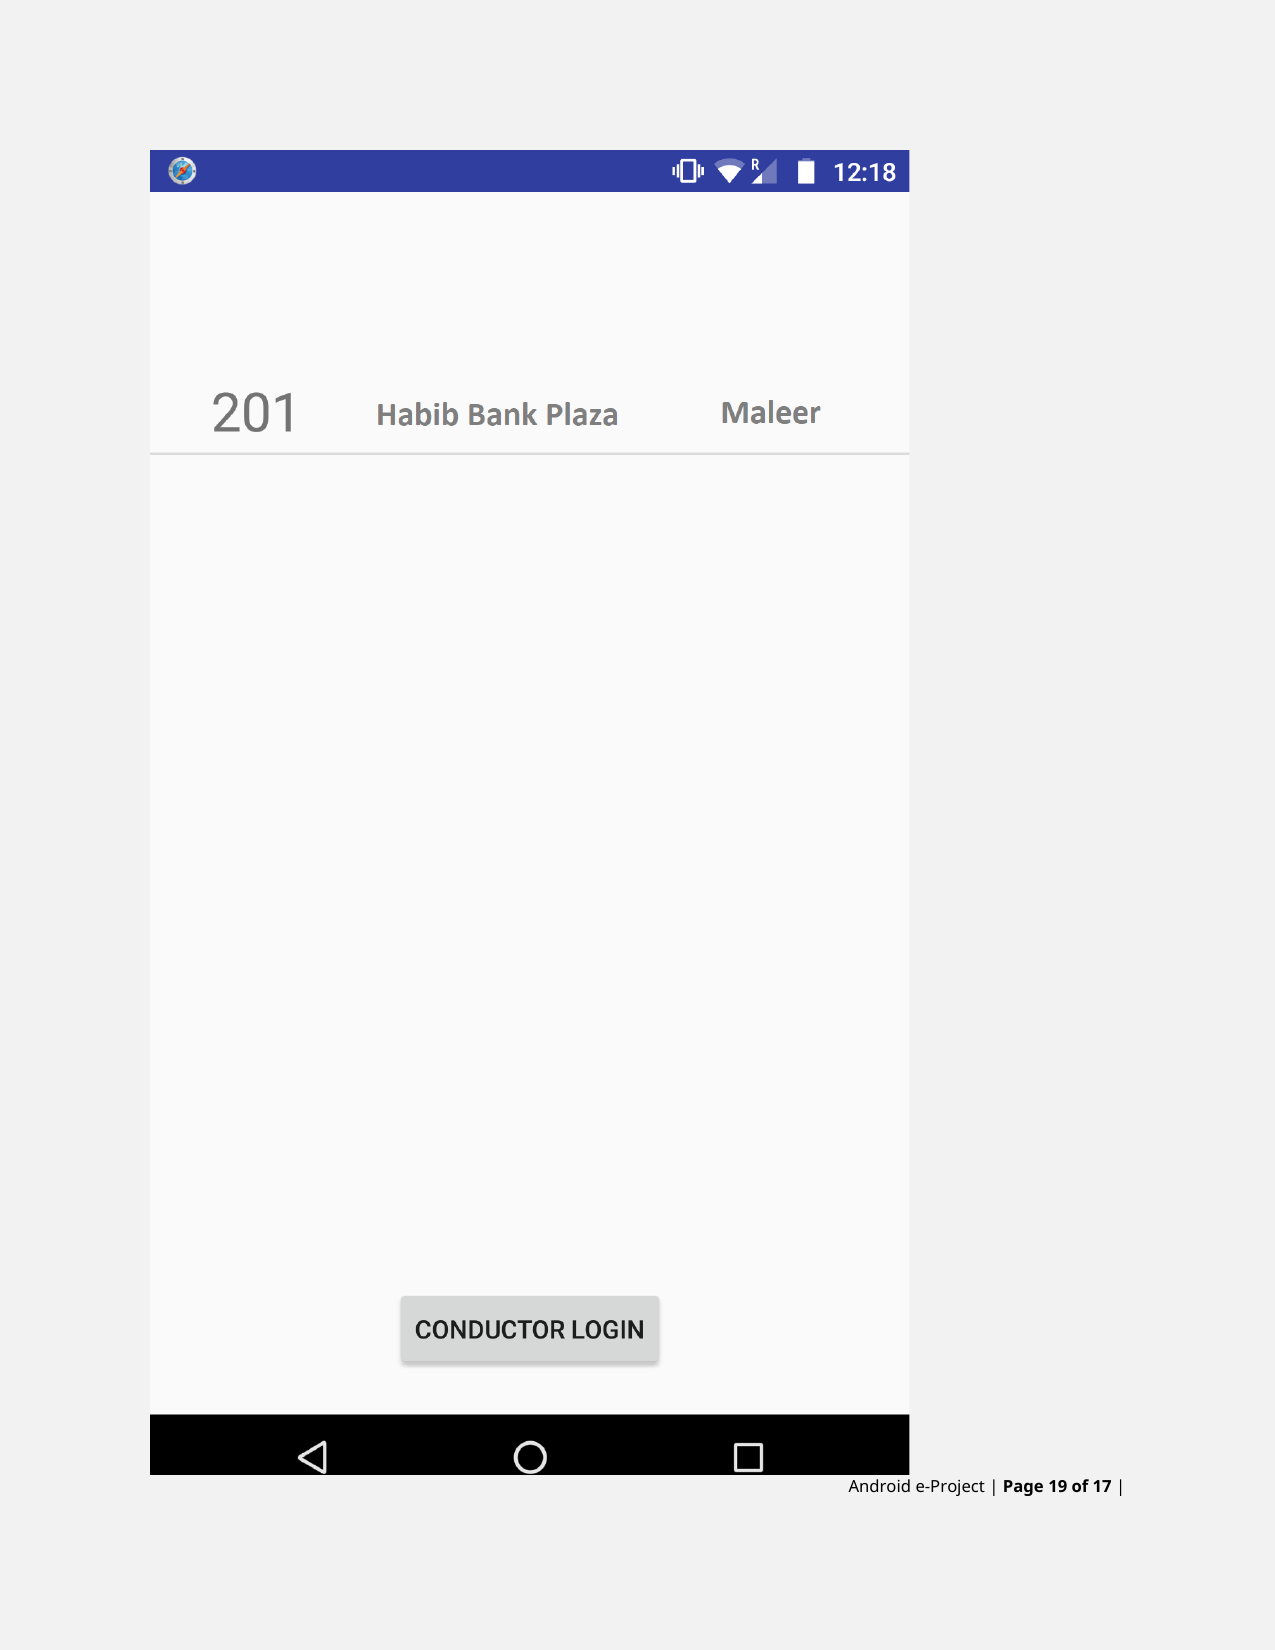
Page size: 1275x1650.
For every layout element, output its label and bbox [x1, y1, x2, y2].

picture [150, 150, 910, 1475]
